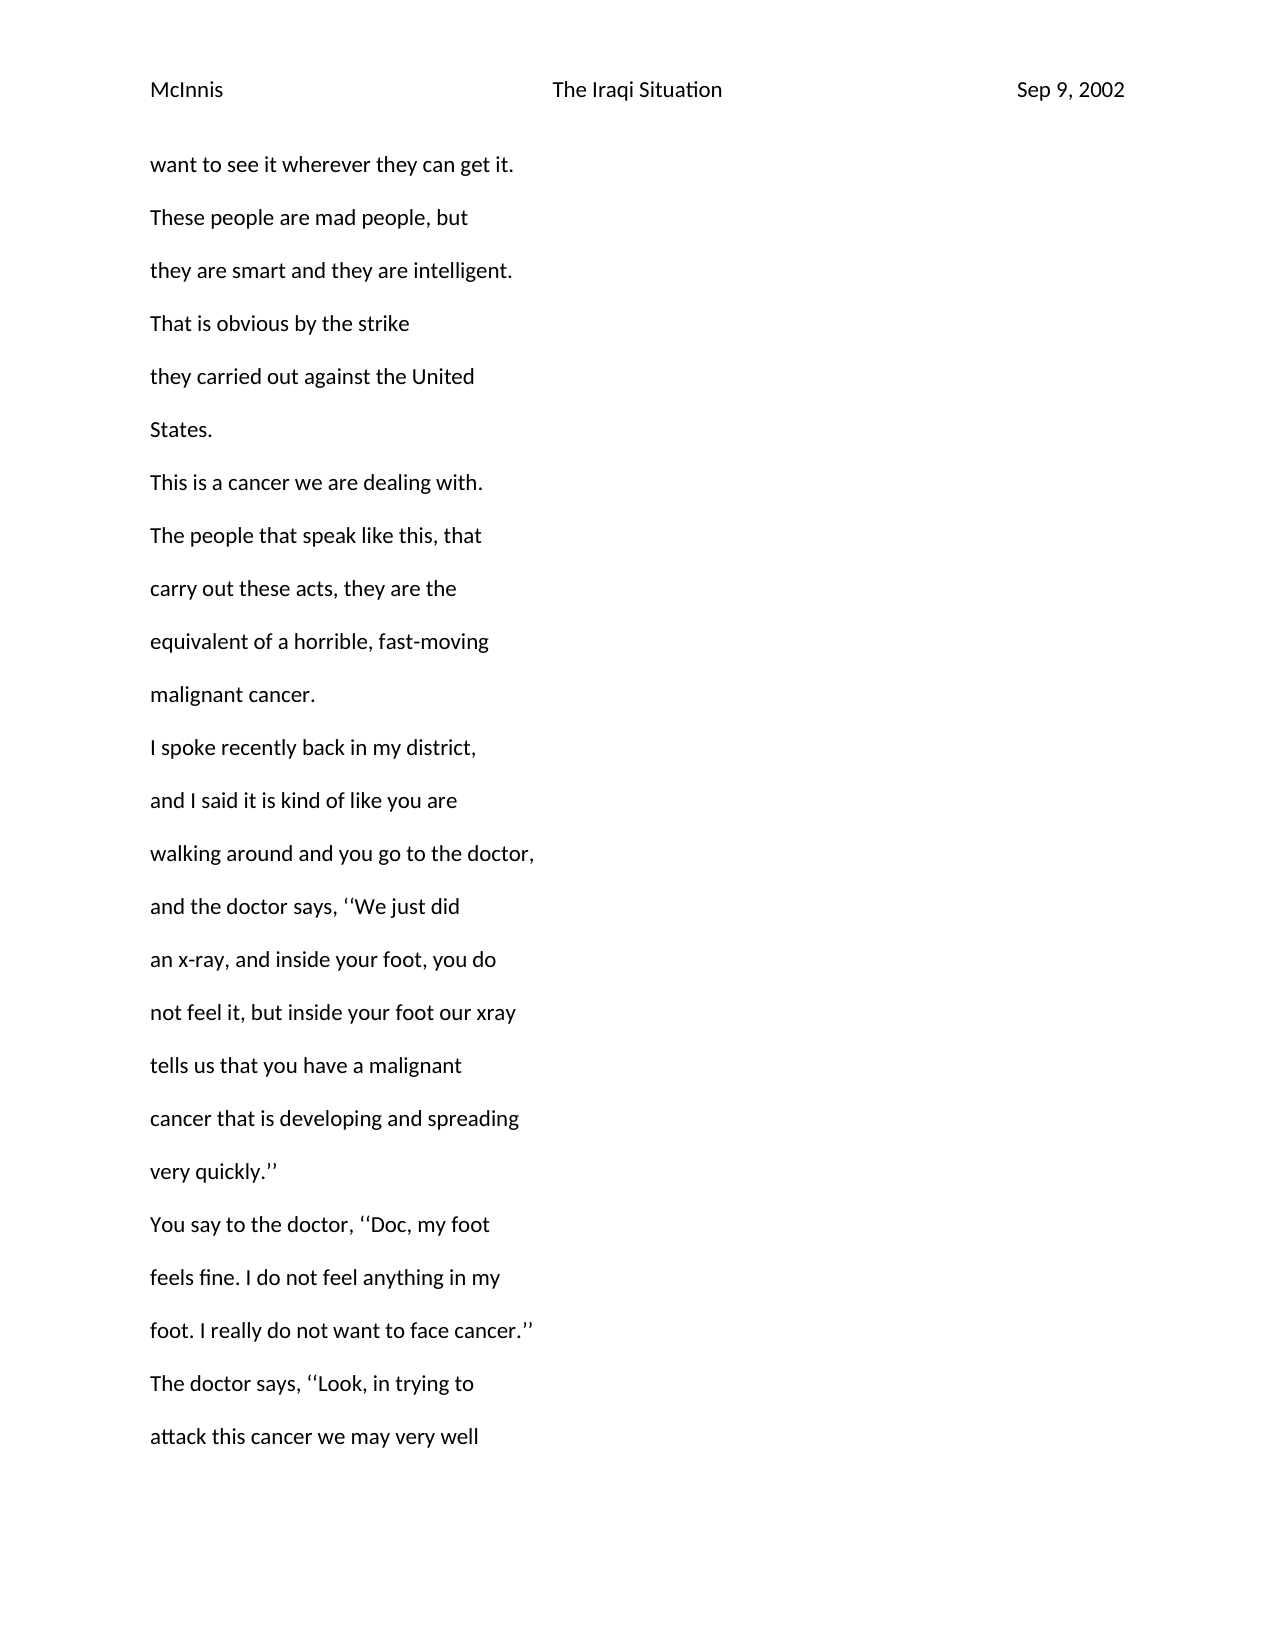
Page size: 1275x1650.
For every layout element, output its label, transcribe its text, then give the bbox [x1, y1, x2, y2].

text attack this cancer we may very well [150, 1422, 1125, 1451]
text carry out these acts, they are the [150, 574, 1125, 602]
text I spoke recently back in my district, [150, 733, 1125, 761]
text equivalent of a horrible, fast-moving [150, 627, 1125, 655]
text This is a cancer we are dealing with. [150, 468, 1125, 496]
text cancer that is developing and spreading [150, 1104, 1125, 1132]
text feels fine. I do not feel anything in my [150, 1263, 1125, 1291]
text That is obvious by the strike [150, 309, 1125, 337]
text walking around and you go to the doctor, [150, 839, 1125, 867]
text foot. I really do not want to face cancer.’’ [150, 1316, 1125, 1344]
text want to see it wherever they can get it. [150, 150, 1125, 178]
text These people are mad people, but [150, 203, 1125, 231]
text very quickly.’’ [150, 1157, 1125, 1185]
text an x-ray, and inside your foot, you do [150, 945, 1125, 973]
text they carried out against the United [150, 362, 1125, 390]
text tells us that you have a malignant [150, 1051, 1125, 1079]
text and the doctor says, ‘‘We just did [150, 892, 1125, 920]
text You say to the doctor, ‘‘Doc, my foot [150, 1210, 1125, 1238]
text they are smart and they are intelligent. [150, 256, 1125, 284]
text and I said it is kind of like you are [150, 786, 1125, 814]
text not feel it, but inside your foot our xray [150, 998, 1125, 1026]
text malignant cancer. [150, 680, 1125, 708]
text States. [150, 415, 1125, 443]
text The people that speak like this, that [150, 521, 1125, 549]
text The doctor says, ‘‘Look, in trying to [150, 1369, 1125, 1397]
